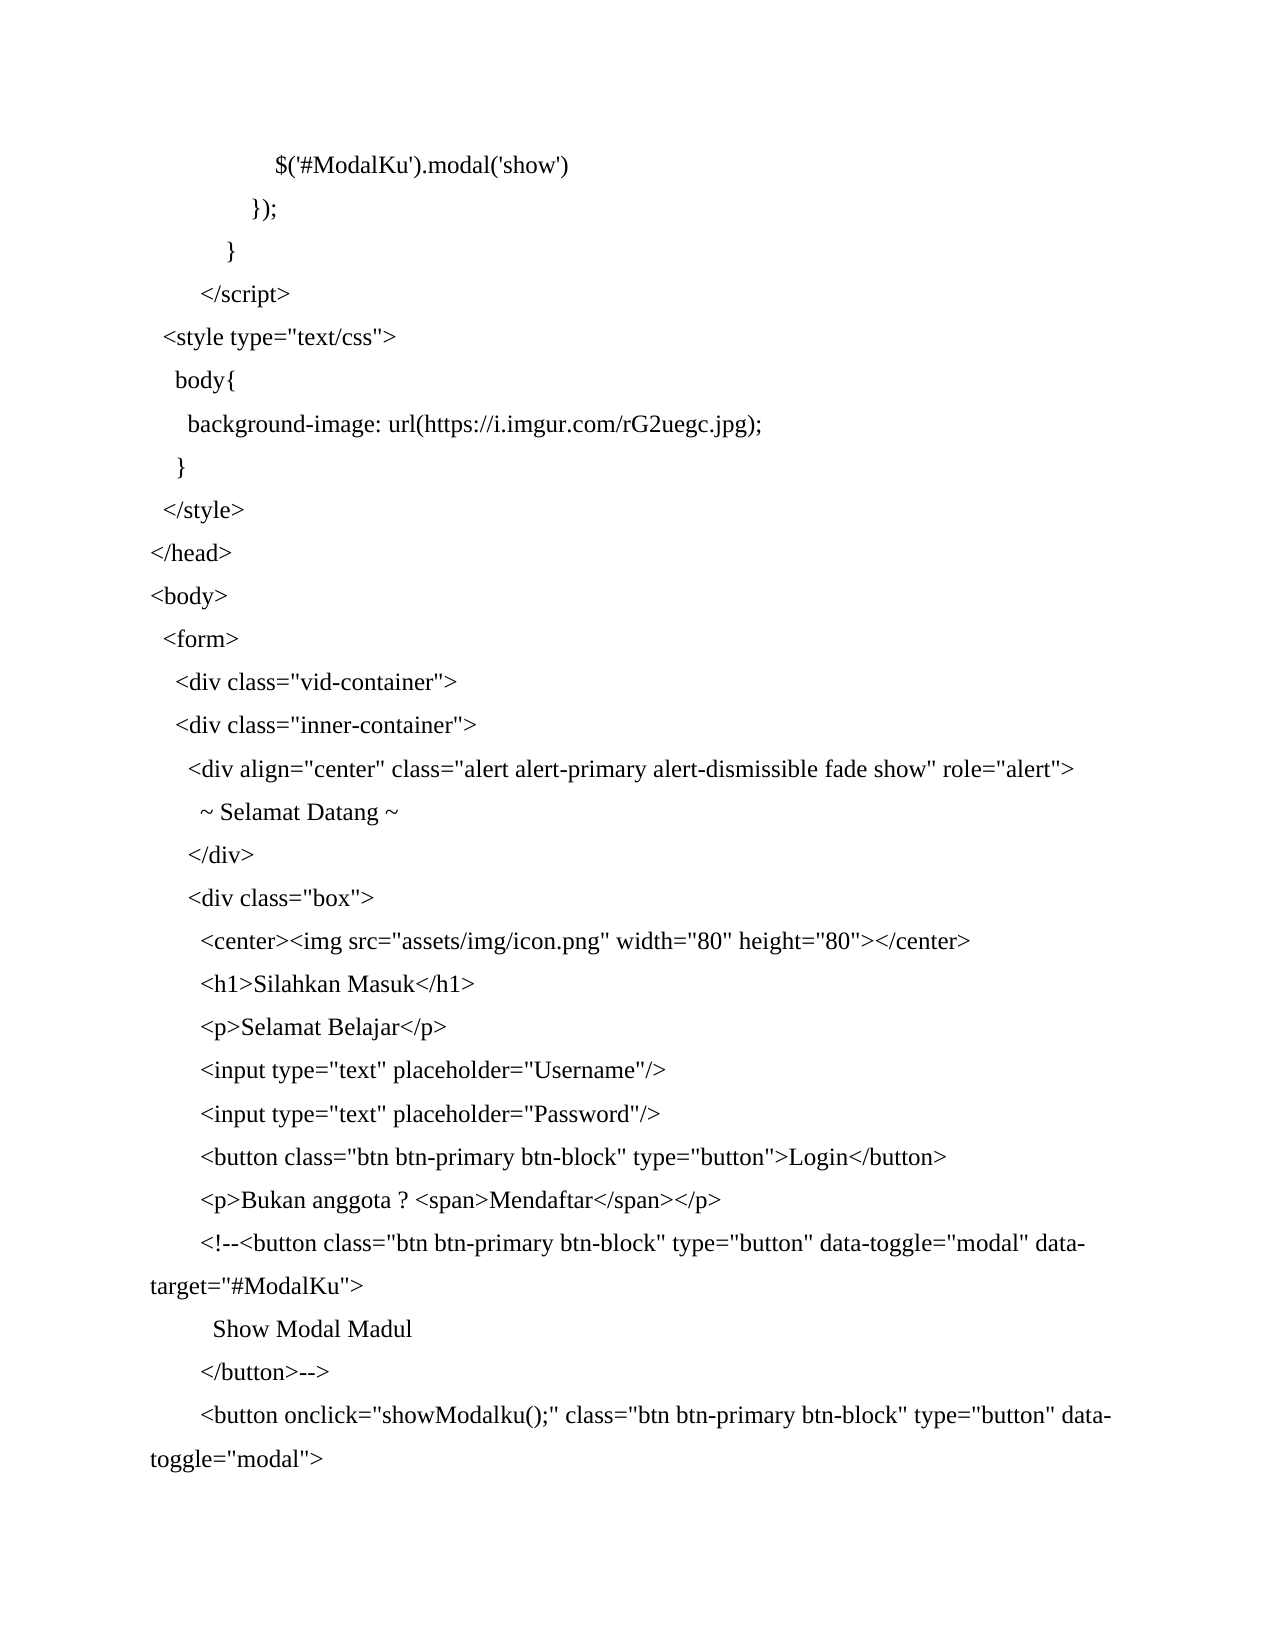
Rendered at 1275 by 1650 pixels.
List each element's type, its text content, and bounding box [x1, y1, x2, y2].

text </div> [150, 840, 1125, 869]
text <input type="text" placeholder="Username"/> [150, 1056, 1125, 1084]
text <button onclick="showModalku();" class="btn btn-primary btn-block" type="button" data-toggle="modal"> [150, 1401, 1125, 1472]
text <div align="center" class="alert alert-primary alert-dismissible fade show" role="alert"> [150, 754, 1125, 782]
text </style> [150, 495, 1125, 524]
text } [150, 452, 1125, 481]
text <p>Selamat Belajar</p> [150, 1012, 1125, 1041]
text <div class="box"> [150, 883, 1125, 912]
text <!--<button class="btn btn-primary btn-block" type="button" data-toggle="modal" data-target="#ModalKu"> [150, 1228, 1125, 1300]
text </head> [150, 538, 1125, 567]
text <body> [150, 581, 1125, 610]
text <h1>Silahkan Masuk</h1> [150, 969, 1125, 998]
text </script> [150, 279, 1125, 308]
text </button>--> [150, 1357, 1125, 1386]
text body{ [150, 366, 1125, 394]
text <center><img src="assets/img/icon.png" width="80" height="80"></center> [150, 926, 1125, 955]
text <button class="btn btn-primary btn-block" type="button">Login</button> [150, 1142, 1125, 1171]
text ~ Selamat Datang ~ [150, 797, 1125, 826]
text Show Modal Madul [150, 1314, 1125, 1343]
text } [150, 236, 1125, 265]
text $('#ModalKu').modal('show') [150, 150, 1125, 179]
text }); [150, 193, 1125, 222]
text <div class="inner-container"> [150, 711, 1125, 739]
text <div class="vid-container"> [150, 667, 1125, 696]
text <p>Bukan anggota ? <span>Mendaftar</span></p> [150, 1185, 1125, 1214]
text <input type="text" placeholder="Password"/> [150, 1099, 1125, 1127]
text <form> [150, 624, 1125, 653]
text <style type="text/css"> [150, 322, 1125, 351]
text background-image: url(https://i.imgur.com/rG2uegc.jpg); [150, 409, 1125, 437]
